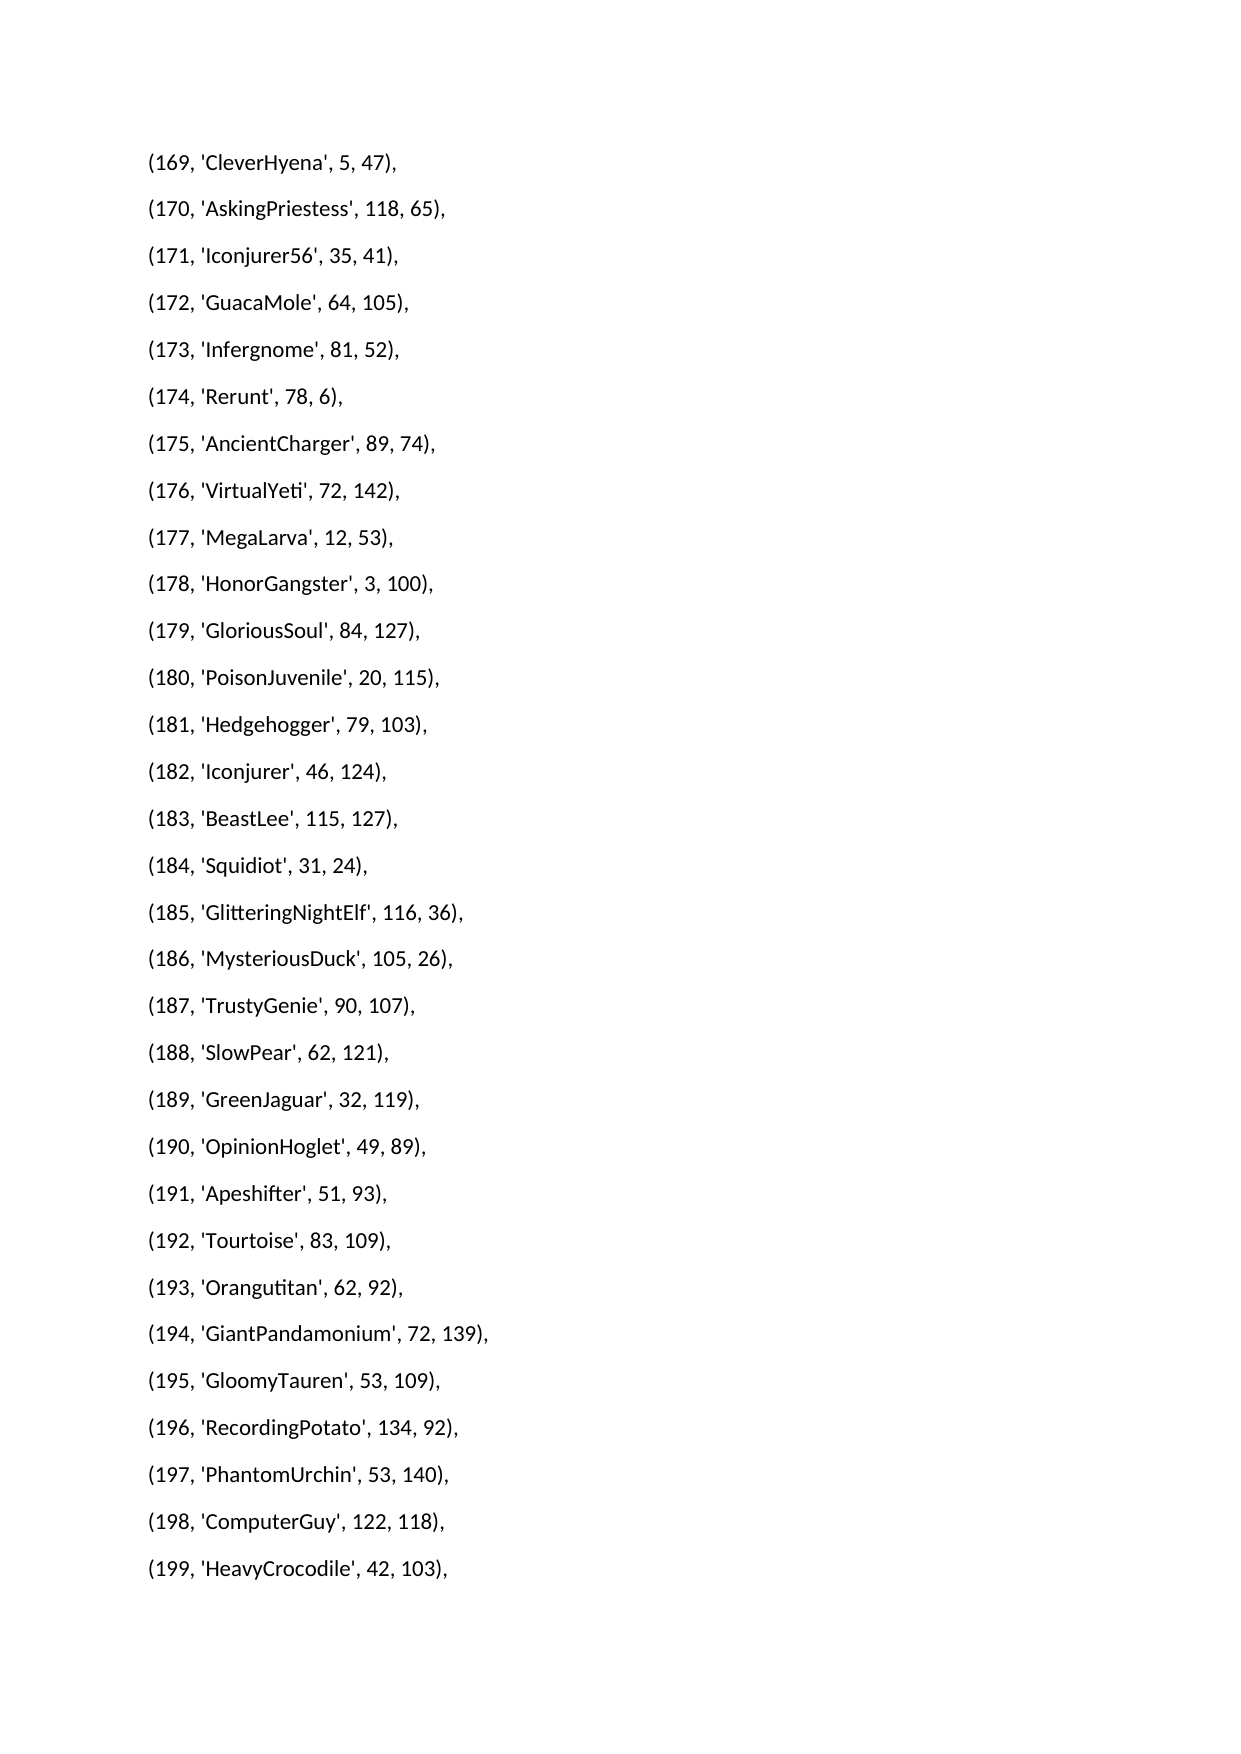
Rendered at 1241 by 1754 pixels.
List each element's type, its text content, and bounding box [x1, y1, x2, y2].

text (173, 'Infergnome', 81, 52), [148, 335, 1093, 363]
text (177, 'MegaLarva', 12, 53), [148, 523, 1093, 551]
text (186, 'MysteriousDuck', 105, 26), [148, 944, 1093, 972]
text (170, 'AskingPriestess', 118, 65), [148, 194, 1093, 222]
text (198, 'ComputerGuy', 122, 118), [148, 1507, 1093, 1535]
text (181, 'Hedgehogger', 79, 103), [148, 710, 1093, 738]
text (188, 'SlowPear', 62, 121), [148, 1038, 1093, 1066]
text (190, 'OpinionHoglet', 49, 89), [148, 1132, 1093, 1160]
text (183, 'BeastLee', 115, 127), [148, 804, 1093, 832]
text (196, 'RecordingPotato', 134, 92), [148, 1413, 1093, 1441]
text (171, 'Iconjurer56', 35, 41), [148, 241, 1093, 269]
text (180, 'PoisonJuvenile', 20, 115), [148, 663, 1093, 691]
text (179, 'GloriousSoul', 84, 127), [148, 616, 1093, 644]
text (199, 'HeavyCrocodile', 42, 103), [148, 1554, 1093, 1582]
text (185, 'GlitteringNightElf', 116, 36), [148, 898, 1093, 926]
text (184, 'Squidiot', 31, 24), [148, 851, 1093, 879]
text (172, 'GuacaMole', 64, 105), [148, 288, 1093, 316]
text (197, 'PhantomUrchin', 53, 140), [148, 1460, 1093, 1488]
text (175, 'AncientCharger', 89, 74), [148, 429, 1093, 457]
text (169, 'CleverHyena', 5, 47), [148, 148, 1093, 176]
text (195, 'GloomyTauren', 53, 109), [148, 1366, 1093, 1394]
text (176, 'VirtualYeti', 72, 142), [148, 476, 1093, 504]
text (193, 'Orangutitan', 62, 92), [148, 1273, 1093, 1301]
text (174, 'Rerunt', 78, 6), [148, 382, 1093, 410]
text (189, 'GreenJaguar', 32, 119), [148, 1085, 1093, 1113]
text (194, 'GiantPandamonium', 72, 139), [148, 1319, 1093, 1347]
text (191, 'Apeshifter', 51, 93), [148, 1179, 1093, 1207]
text (178, 'HonorGangster', 3, 100), [148, 569, 1093, 597]
text (187, 'TrustyGenie', 90, 107), [148, 991, 1093, 1019]
text (182, 'Iconjurer', 46, 124), [148, 757, 1093, 785]
text (192, 'Tourtoise', 83, 109), [148, 1226, 1093, 1254]
